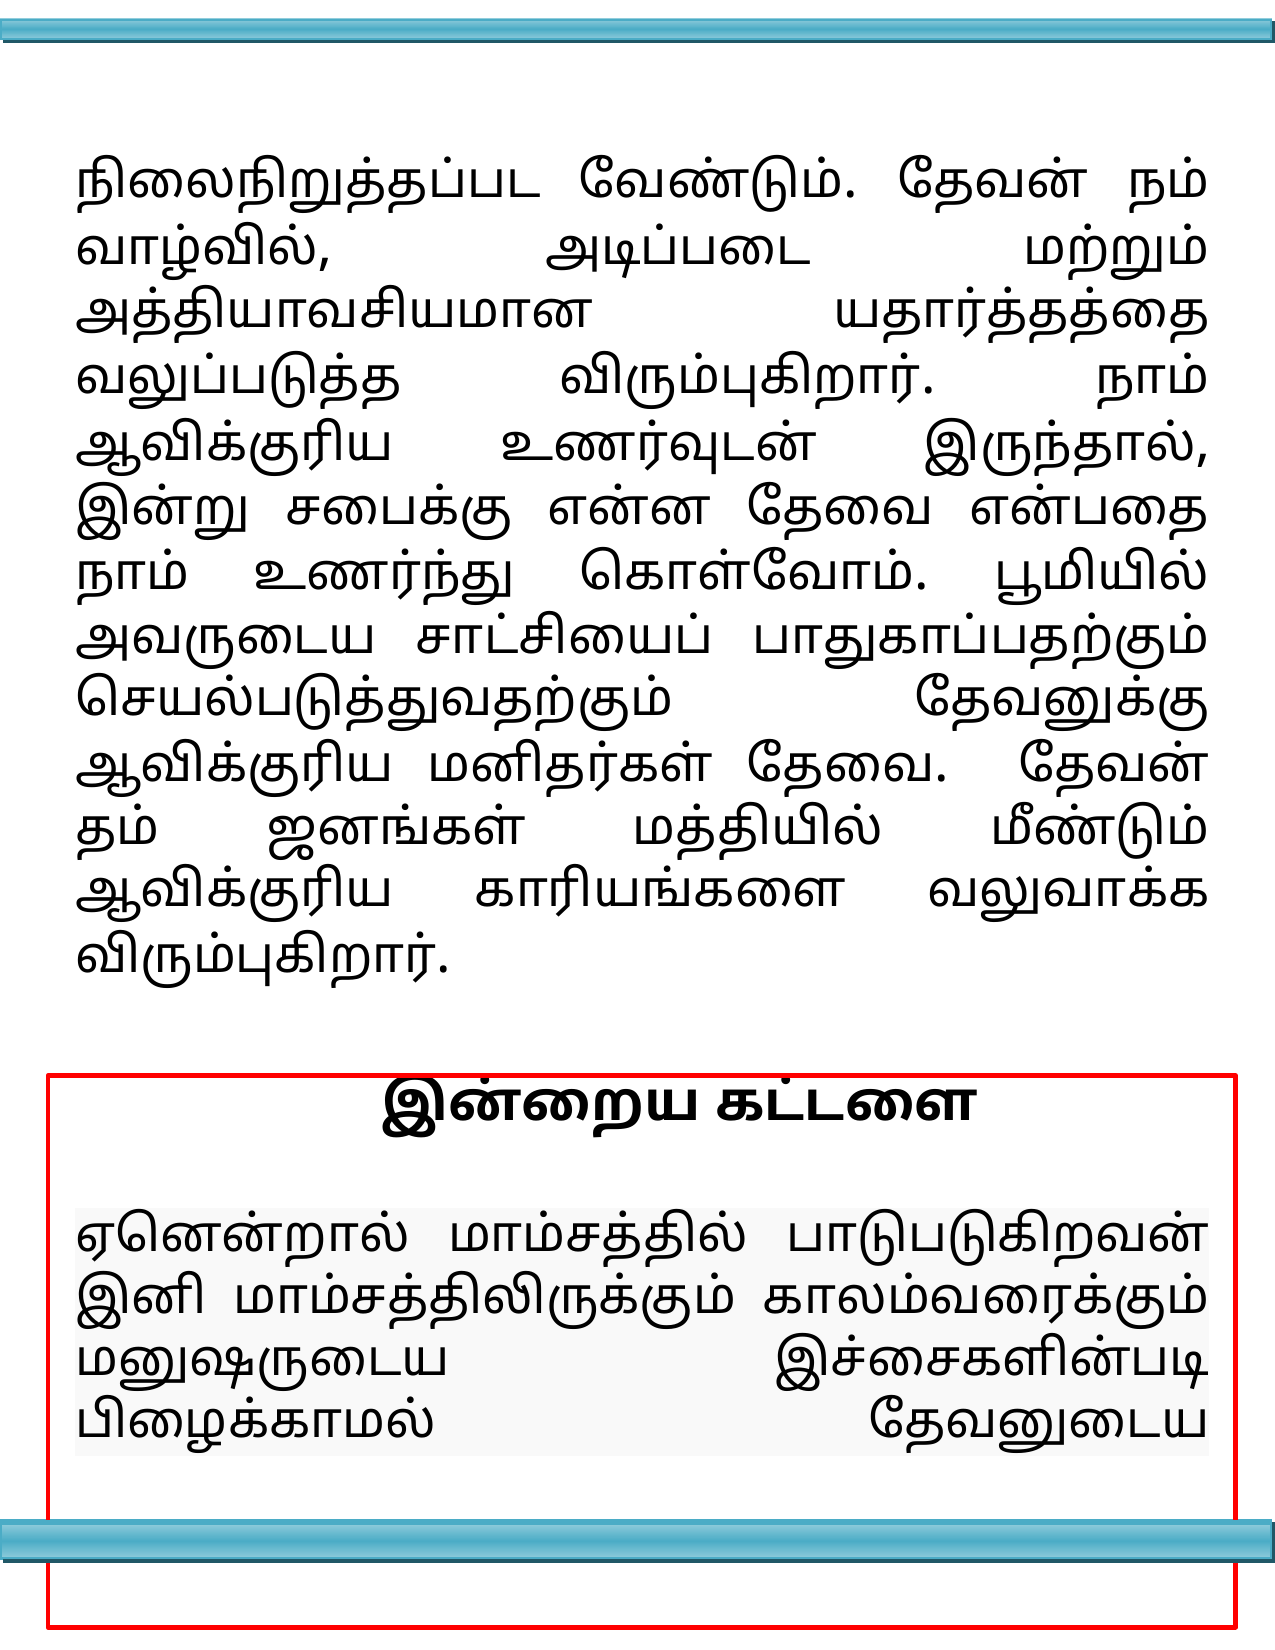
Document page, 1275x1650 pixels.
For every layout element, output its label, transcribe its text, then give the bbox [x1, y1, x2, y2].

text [75, 150, 1209, 992]
text இன்றைய கட்டளை [75, 1078, 1209, 1141]
